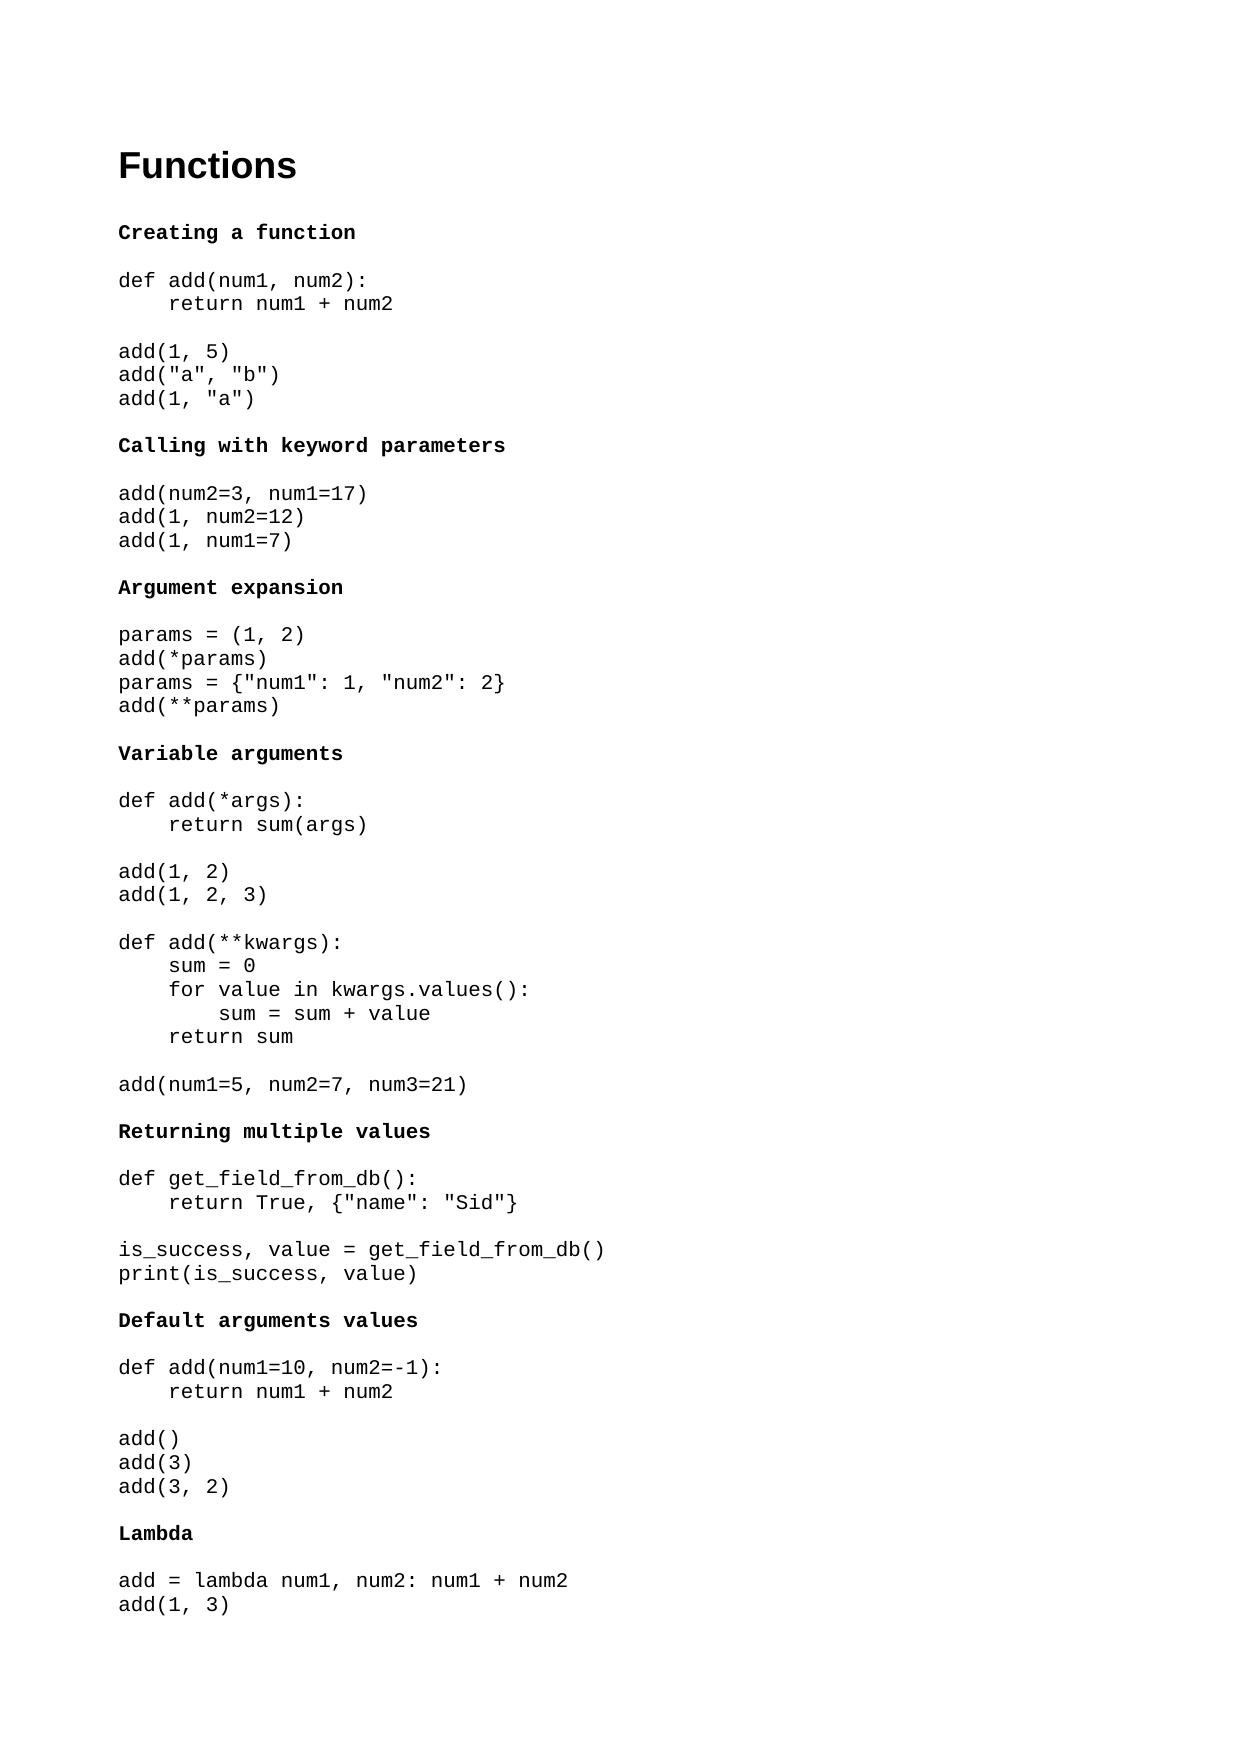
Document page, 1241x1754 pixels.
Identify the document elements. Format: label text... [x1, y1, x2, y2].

text Argument expansion [118, 577, 1122, 601]
text return sum [118, 1026, 1122, 1050]
text add(num1=5, num2=7, num3=21) [118, 1074, 1122, 1097]
text def add(num1=10, num2=-1): [118, 1357, 1122, 1381]
text add(3, 2) [118, 1476, 1122, 1499]
text params = {"num1": 1, "num2": 2} [118, 672, 1122, 695]
text add() [118, 1428, 1122, 1452]
text return True, {"name": "Sid"} [118, 1192, 1122, 1216]
text def add(**kwargs): [118, 932, 1122, 955]
text add = lambda num1, num2: num1 + num2 [118, 1570, 1122, 1594]
text params = (1, 2) [118, 624, 1122, 648]
text add(3) [118, 1452, 1122, 1476]
text for value in kwargs.values(): [118, 979, 1122, 1003]
text return num1 + num2 [118, 1381, 1122, 1405]
text Returning multiple values [118, 1121, 1122, 1144]
text add(1, 2, 3) [118, 884, 1122, 908]
text add(1, num1=7) [118, 530, 1122, 553]
text add(*params) [118, 648, 1122, 672]
subtitle Functions [118, 143, 1122, 186]
text def add(*args): [118, 790, 1122, 813]
text add(1, 5) [118, 341, 1122, 364]
text Lambda [118, 1523, 1122, 1547]
text add(num2=3, num1=17) [118, 482, 1122, 506]
text def get_field_from_db(): [118, 1168, 1122, 1192]
text sum = 0 [118, 955, 1122, 979]
text return num1 + num2 [118, 293, 1122, 317]
text def add(num1, num2): [118, 270, 1122, 293]
text return sum(args) [118, 813, 1122, 837]
text add(1, num2=12) [118, 506, 1122, 530]
text print(is_success, value) [118, 1263, 1122, 1286]
text sum = sum + value [118, 1003, 1122, 1026]
text add(1, 2) [118, 861, 1122, 884]
text is_success, value = get_field_from_db() [118, 1239, 1122, 1263]
text Variable arguments [118, 743, 1122, 766]
text Creating a function [118, 222, 1122, 246]
text Default arguments values [118, 1310, 1122, 1334]
text add(**params) [118, 695, 1122, 719]
text add("a", "b") [118, 364, 1122, 388]
text add(1, 3) [118, 1594, 1122, 1617]
text Calling with keyword parameters [118, 435, 1122, 459]
text add(1, "a") [118, 388, 1122, 412]
